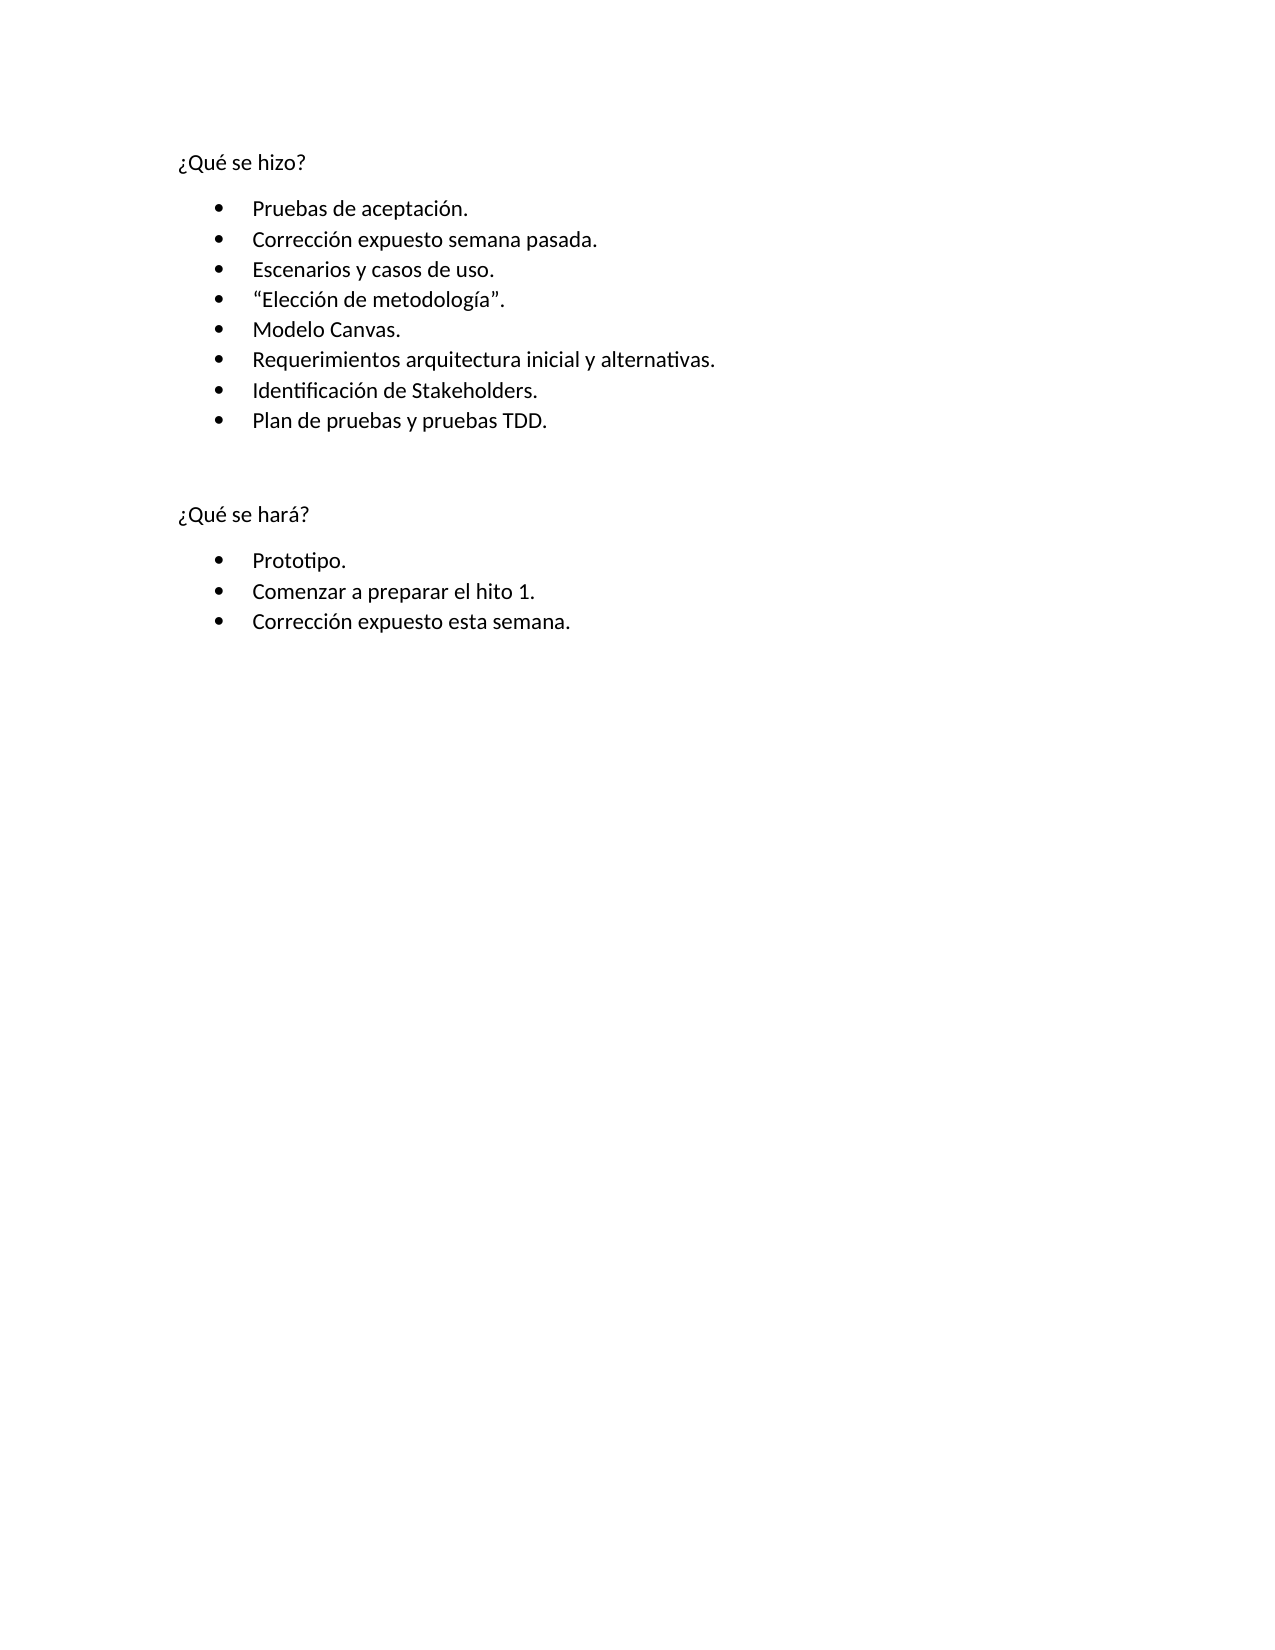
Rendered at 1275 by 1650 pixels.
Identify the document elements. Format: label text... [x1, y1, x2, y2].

list Modelo Canvas. [215, 315, 1098, 343]
text ¿Qué se hará? [177, 500, 1098, 528]
list Prototipo. [215, 547, 1098, 574]
list Corrección expuesto semana pasada. [215, 225, 1098, 253]
list “Elección de metodología”. [215, 285, 1098, 313]
list Escenarios y casos de uso. [215, 255, 1098, 283]
list Comenzar a preparar el hito 1. [215, 577, 1098, 605]
list Corrección expuesto esta semana. [215, 607, 1098, 635]
list Plan de pruebas y pruebas TDD. [215, 406, 1098, 434]
text ¿Qué se hizo? [177, 148, 1098, 176]
list Pruebas de aceptación. [215, 194, 1098, 222]
list Identificación de Stakeholders. [215, 376, 1098, 404]
list Requerimientos arquitectura inicial y alternativas. [215, 346, 1098, 373]
